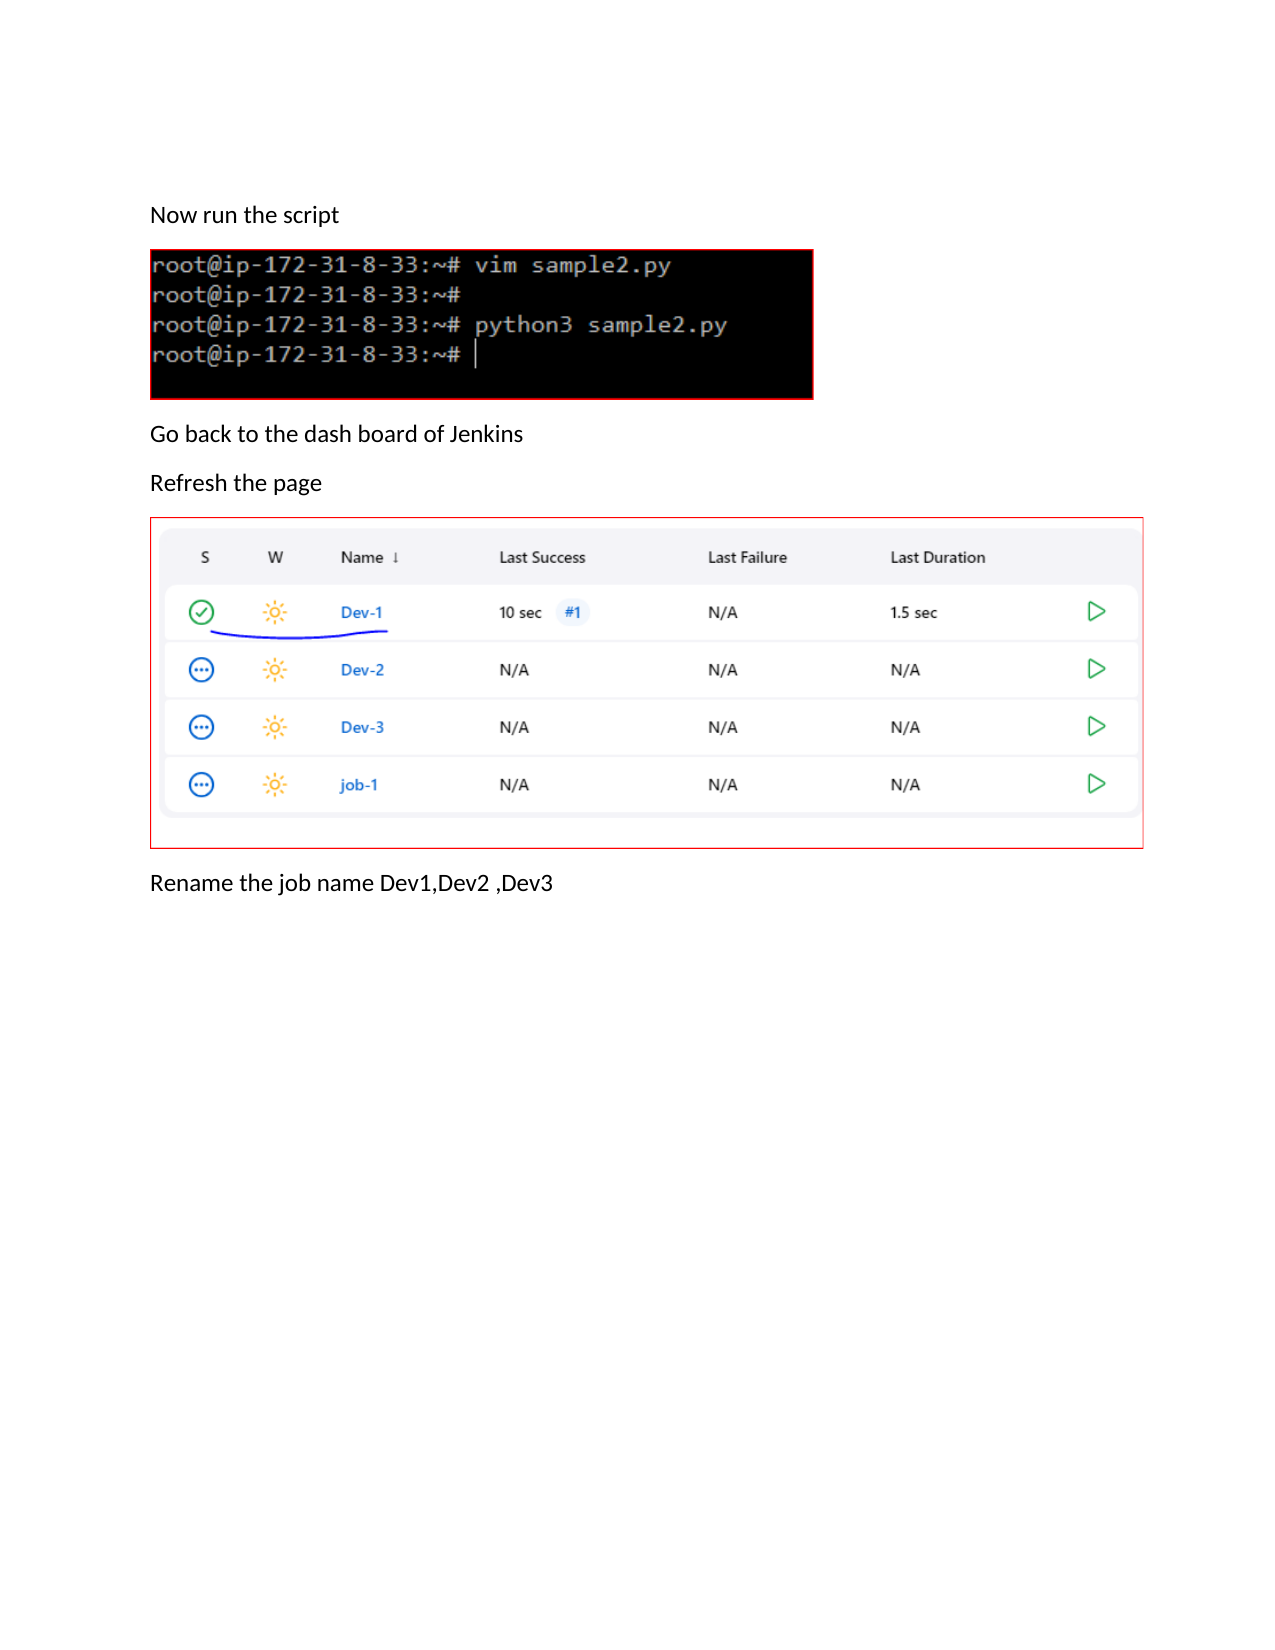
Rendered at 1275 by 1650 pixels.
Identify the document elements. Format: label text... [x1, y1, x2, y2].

picture [150, 517, 1144, 849]
text Now run the script [150, 199, 1125, 230]
text Rename the job name Dev1,Dev2 ,Dev3 [150, 867, 1125, 898]
text Refresh the page [150, 468, 1125, 498]
picture [150, 249, 814, 400]
text Go back to the dash board of Jenkins [150, 418, 1125, 448]
